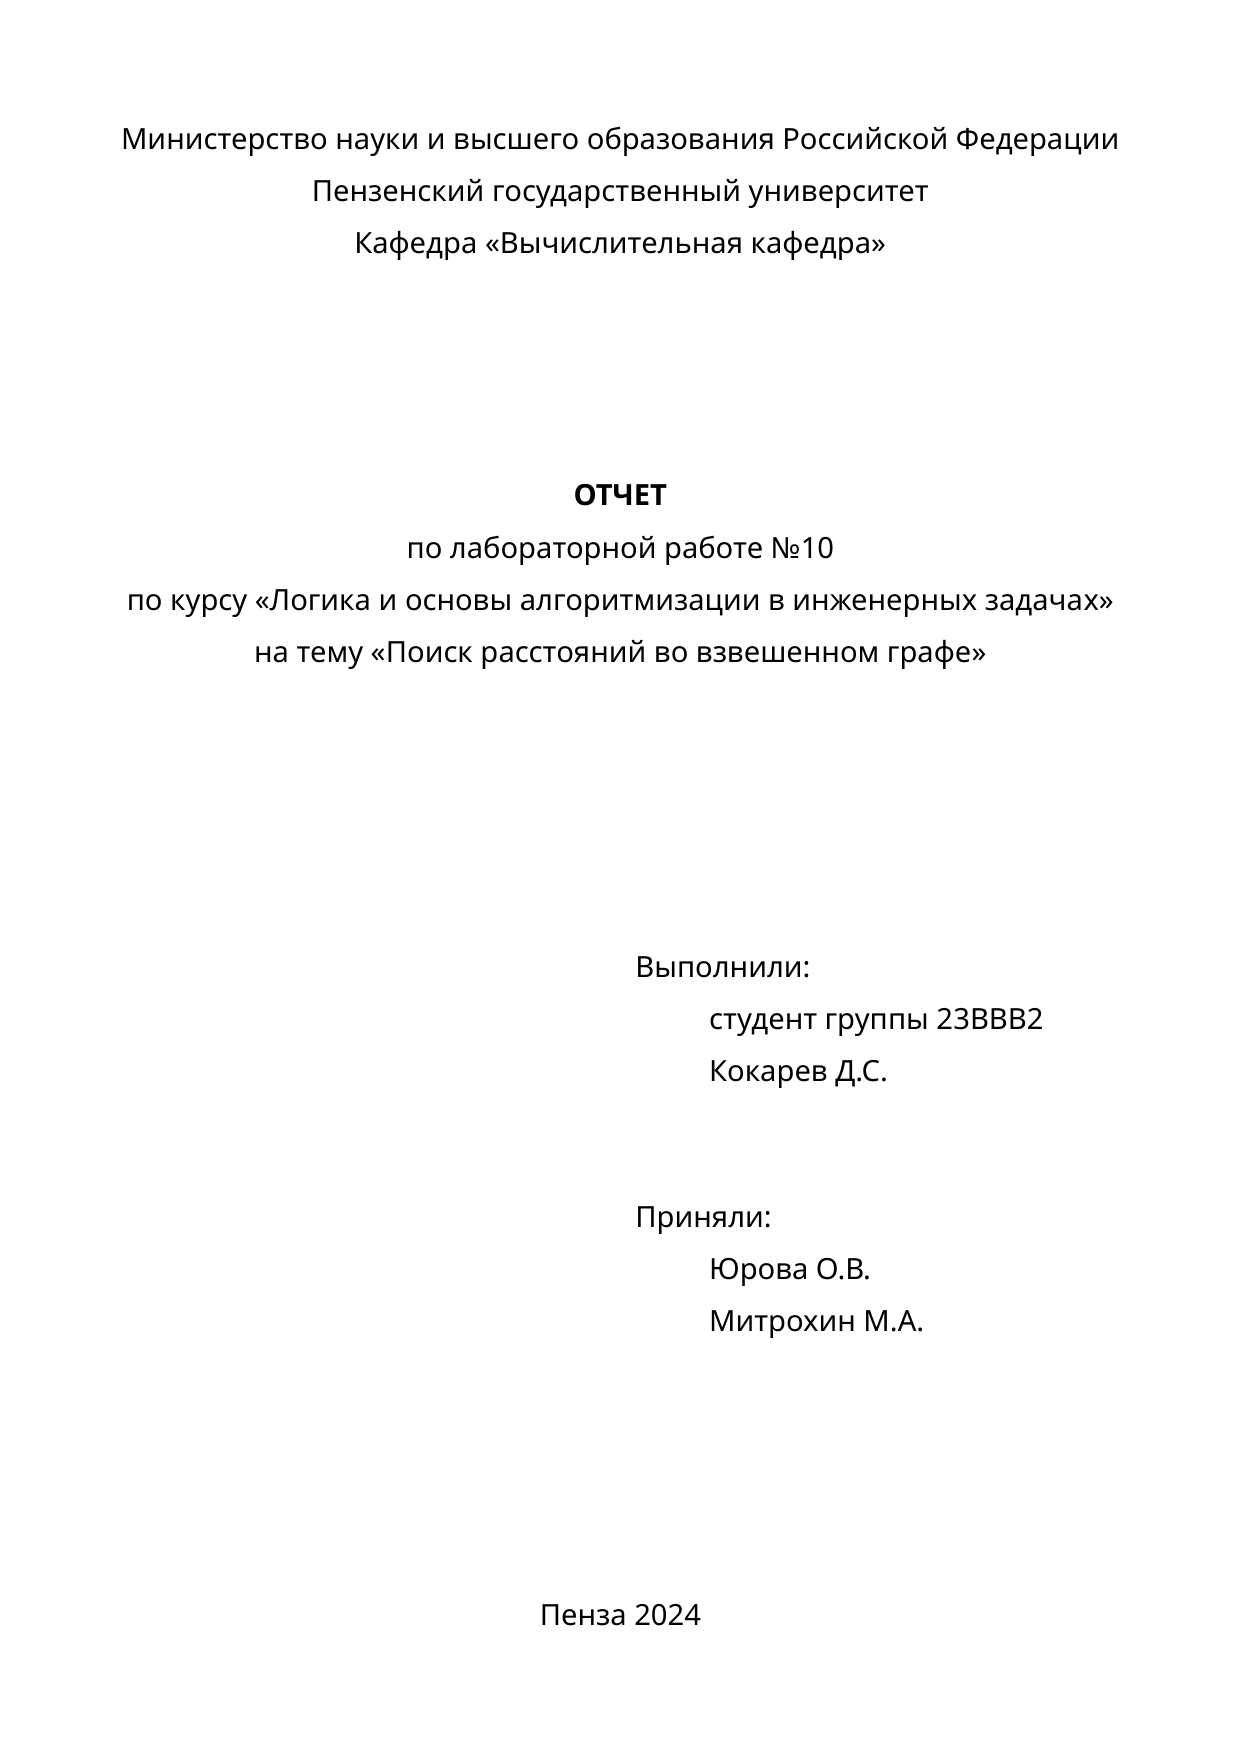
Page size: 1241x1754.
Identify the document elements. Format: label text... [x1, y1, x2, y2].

text ОТЧЕТ [118, 475, 1122, 514]
text Кокарев Д.С. [118, 1050, 1122, 1090]
text Выполнили: [118, 946, 1122, 986]
text студент группы 23ВВВ2 [118, 998, 1122, 1038]
list Министерство науки и высшего образования Российской Федерации [118, 118, 1122, 158]
text Пензенский государственный университет [118, 170, 1122, 210]
text Приняли: [118, 1196, 1122, 1236]
text Митрохин М.А. [118, 1300, 1122, 1340]
text на тему «Поиск расстояний во взвешенном графе» [118, 631, 1122, 671]
text по лабораторной работе №10 [118, 527, 1122, 567]
text Юрова О.В. [118, 1248, 1122, 1288]
text Кафедра «Вычислительная кафедра» [118, 222, 1122, 262]
list Пенза 2024 [118, 1594, 1122, 1634]
text по курсу «Логика и основы алгоритмизации в инженерных задачах» [118, 579, 1122, 619]
